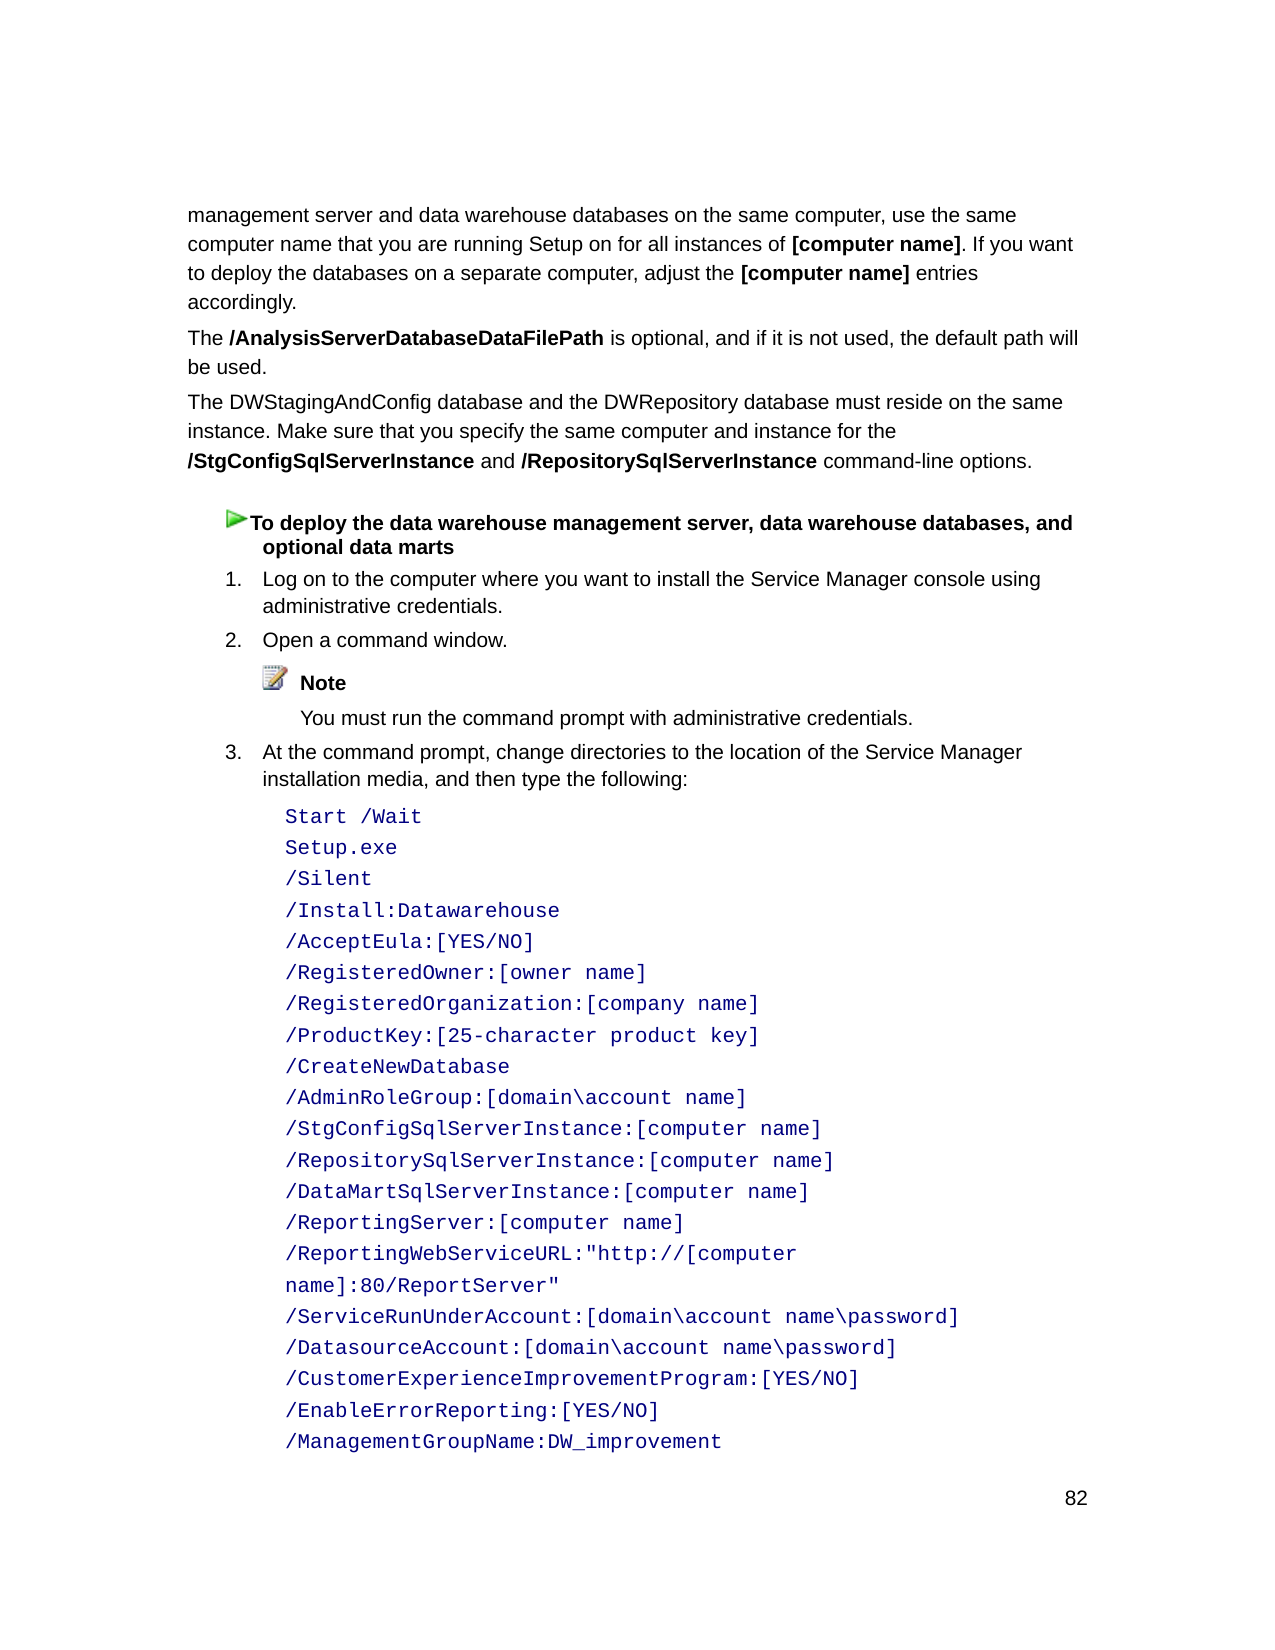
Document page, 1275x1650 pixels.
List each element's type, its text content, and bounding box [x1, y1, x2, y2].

picture [262, 665, 300, 690]
text The /AnalysisServerDatabaseDataFilePath is optional, and if it is not used, the default path will be used. [187, 322, 1087, 380]
text The DWStagingAndConfig database and the DWRepository database must reside on the same instance. Make sure that you specify the same computer and instance for the /StgConfigSqlServerInstance and /RepositorySqlServerInstance command-line options. [187, 386, 1087, 474]
title To deploy the data warehouse management server, data warehouse databases, and optional data marts [225, 505, 1079, 559]
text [187, 199, 1087, 316]
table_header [225, 480, 1087, 1454]
picture [225, 505, 251, 531]
